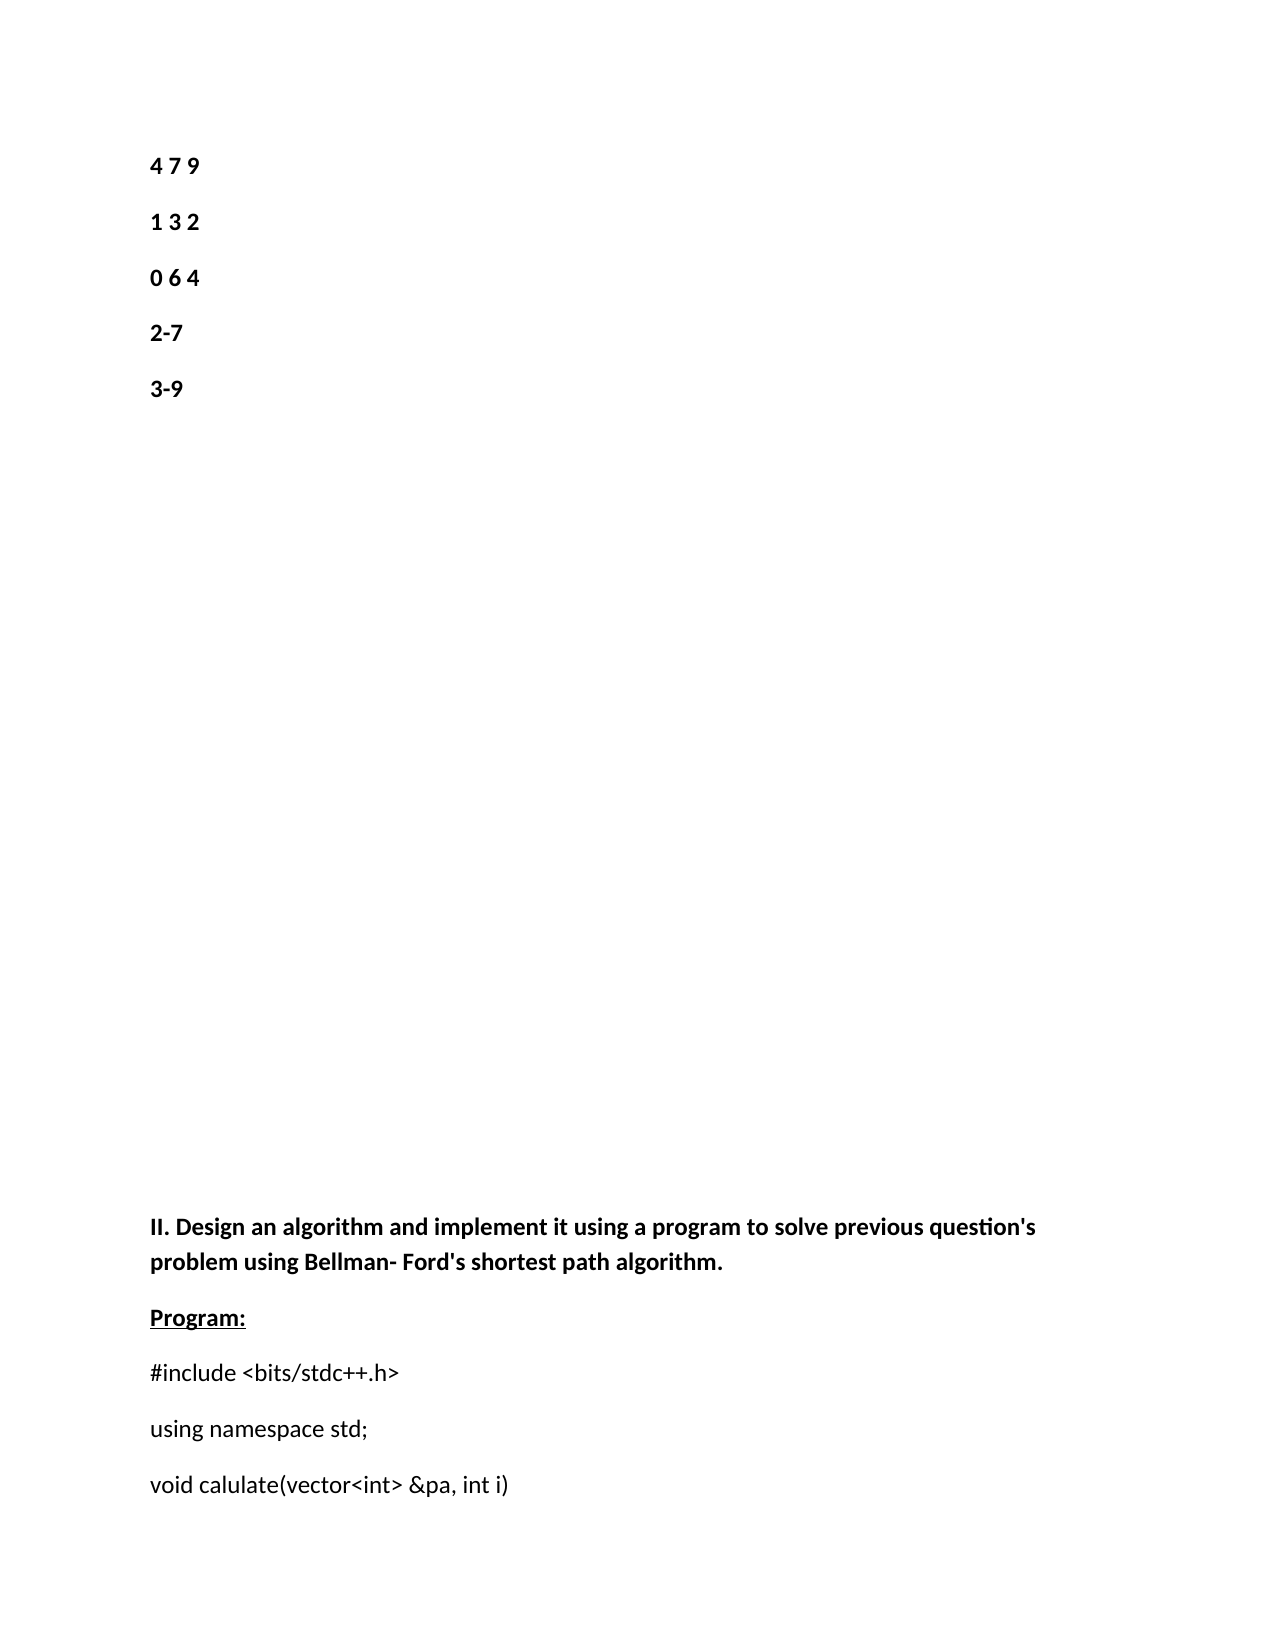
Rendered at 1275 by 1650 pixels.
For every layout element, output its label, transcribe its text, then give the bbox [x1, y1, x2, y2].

text Program: [150, 1302, 1125, 1332]
text using namespace std; [150, 1413, 1125, 1444]
text 4 7 9 [150, 150, 1125, 181]
text II. Design an algorithm and implement it using a program to solve previous question's problem using Bellman- Ford's shortest path algorithm. [150, 1211, 1125, 1276]
text void calulate(vector<int> &pa, int i) [150, 1469, 1125, 1500]
text #include <bits/stdc++.h> [150, 1357, 1125, 1388]
text 0 6 4 [150, 262, 1125, 292]
text 1 3 2 [150, 206, 1125, 236]
text 3-9 [150, 373, 1125, 404]
text 2-7 [150, 317, 1125, 348]
